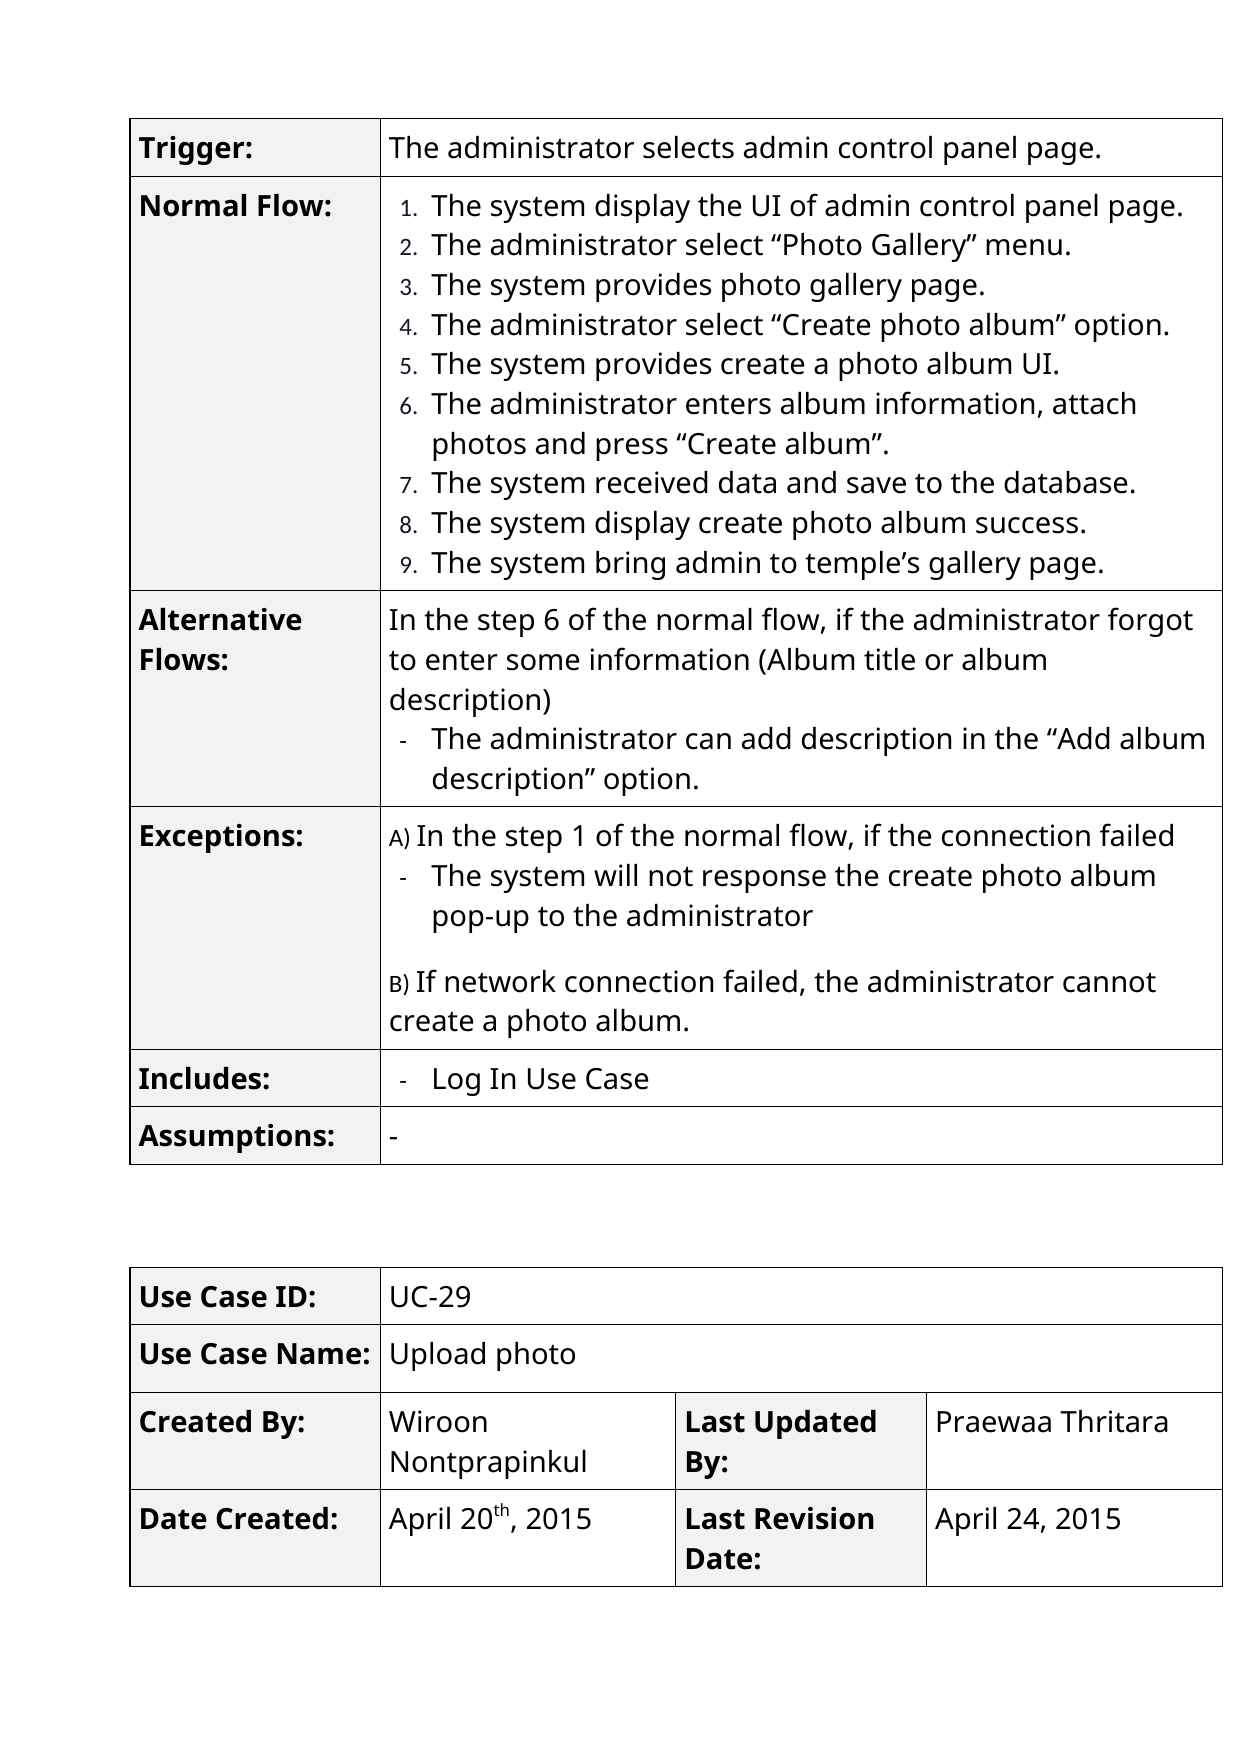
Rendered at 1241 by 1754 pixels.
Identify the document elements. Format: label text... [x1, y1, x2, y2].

table_cell Wiroon Nontprapinkul [381, 1393, 675, 1489]
table_cell A) In the step 1 of the normal flow, if the connection failed The system will not response the create photo album pop-up to the administrator B) If network connection failed, the administrator cannot create a photo album. [381, 807, 1222, 1049]
table_cell Assumptions: [131, 1107, 380, 1163]
table_cell Use Case Name: [131, 1325, 380, 1392]
table_cell The administrator selects admin control panel page. [381, 119, 1222, 176]
table_cell Praewaa Thritara [927, 1393, 1222, 1489]
table_cell Last Updated By: [676, 1393, 926, 1489]
table_cell The system display the UI of admin control panel page. The administrator select “Photo Gallery” menu. The system provides photo gallery page. The administrator select “Create photo album” option. The system provides create a photo album UI. The administrator enters album information, attach photos and press “Create album”. The system received data and save to the database. The system display create photo album success. The system bring admin to temple’s gallery page. [381, 177, 1222, 590]
table_cell Normal Flow: [131, 177, 380, 590]
table_cell In the step 6 of the normal flow, if the administrator forgot to enter some information (Album title or album description) The administrator can add description in the “Add album description” option. [381, 591, 1222, 806]
table_cell Date Created: [131, 1490, 380, 1586]
table_cell April 20th, 2015 [381, 1490, 675, 1586]
table_cell Includes: [131, 1050, 380, 1106]
table_header Use Case ID: [131, 1268, 380, 1324]
table_cell Last Revision Date: [676, 1490, 926, 1586]
table_cell April 24, 2015 [927, 1490, 1222, 1586]
table_cell Log In Use Case [381, 1050, 1222, 1106]
table_cell Exceptions: [131, 807, 380, 1049]
table_header UC-29 [381, 1268, 1222, 1324]
table_cell - [381, 1107, 1222, 1163]
table_cell Created By: [131, 1393, 380, 1489]
table_cell Alternative Flows: [131, 591, 380, 806]
table_cell Upload photo [381, 1325, 1222, 1392]
table_cell Trigger: [131, 119, 380, 176]
